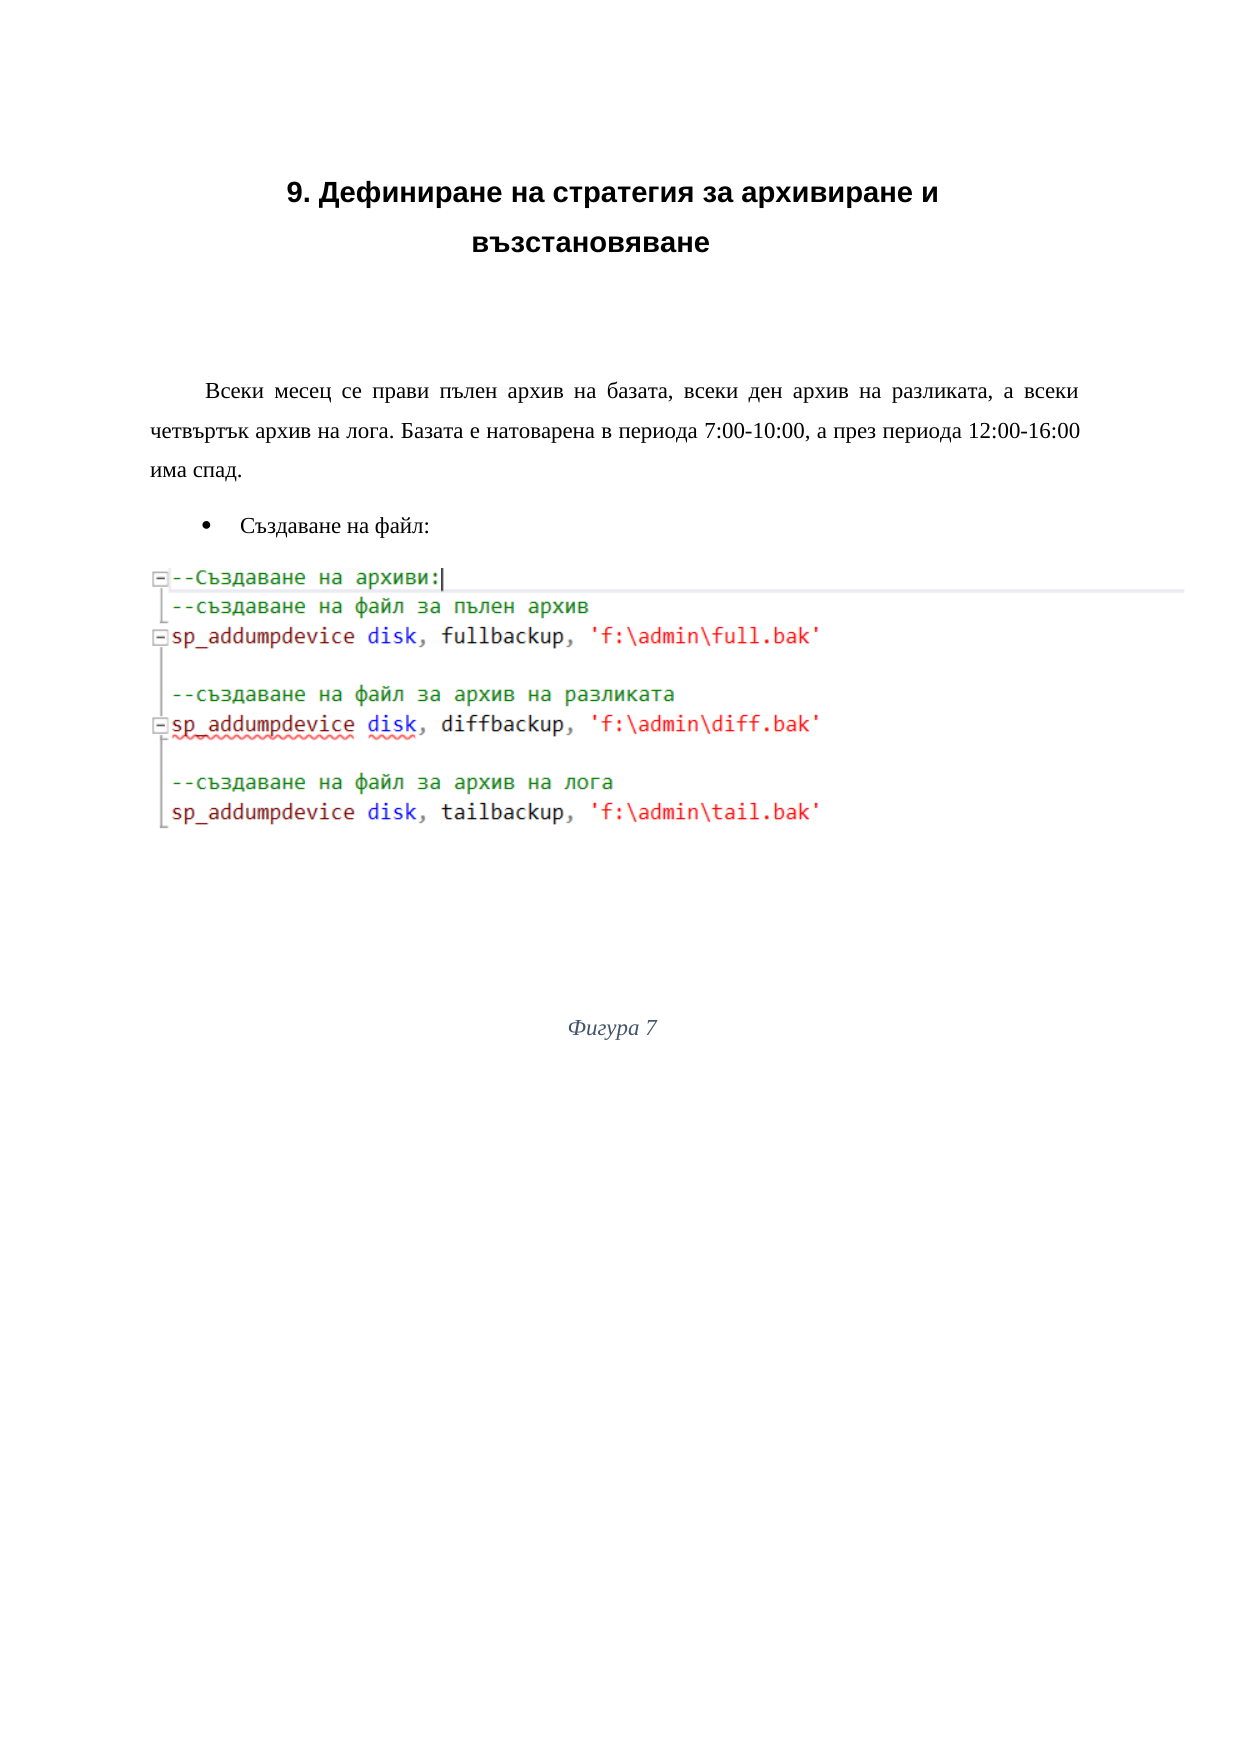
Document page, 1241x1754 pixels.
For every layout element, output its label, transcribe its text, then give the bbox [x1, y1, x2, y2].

text Всеки месец се прави пълен архив на базата, всеки ден архив на разликата, а всеки четвъртък архив на лога. Базата е натоварена в периода 7:00-10:00, а през периода 12:00-16:00 има спад. [150, 377, 1081, 483]
list Създаване на файл: [202, 512, 1081, 539]
subtitle 9. Дефиниране на стратегия за архивиране и възстановяване [239, 175, 942, 259]
text Фигура 7 [239, 1014, 942, 1040]
picture [150, 568, 1183, 881]
